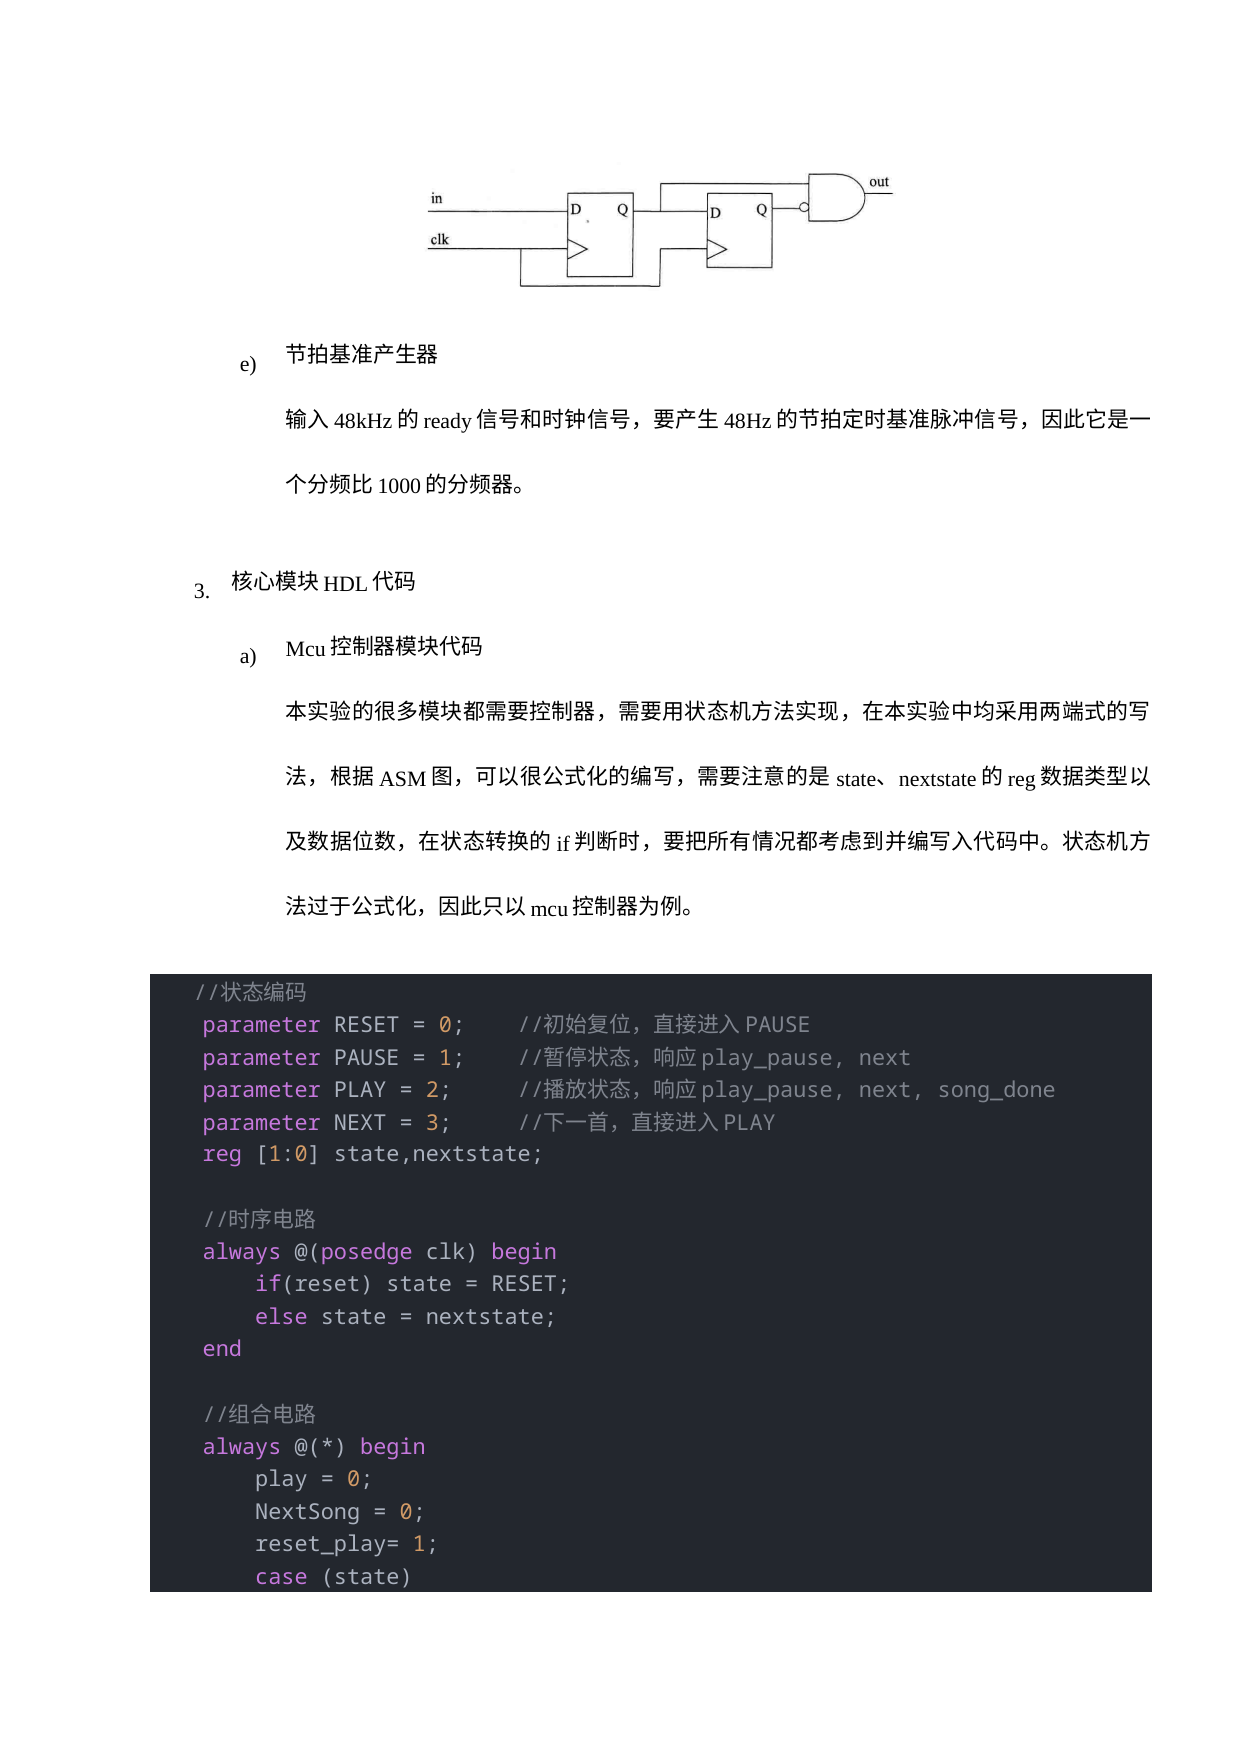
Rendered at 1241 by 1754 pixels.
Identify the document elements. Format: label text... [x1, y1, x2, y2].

text parameter PAUSE = 1; //暂停状态，响应play_pause, next [150, 1039, 1152, 1072]
text end [150, 1332, 1152, 1364]
text reset_play= 1; [150, 1527, 1152, 1559]
text case (state) [150, 1559, 1152, 1592]
list 核心模块HDL代码 [194, 552, 1152, 617]
list 节拍基准产生器 [239, 324, 1152, 389]
picture [403, 162, 899, 303]
list 本实验的很多模块都需要控制器，需要用状态机方法实现，在本实验中均采用两端式的写法，根据ASM图，可以很公式化的编写，需要注意的是state、nextstate的reg数据类型以及数据位数，在状态转换的if判断时，要把所有情况都考虑到并编写入代码中。状态机方法过于公式化，因此只以mcu控制器为例。 [285, 682, 1152, 942]
list 输入48kHz的ready信号和时钟信号，要产生48Hz的节拍定时基准脉冲信号，因此它是一个分频比1000的分频器。 [285, 389, 1152, 519]
text NextSong = 0; [150, 1494, 1152, 1527]
text parameter PLAY = 2; //播放状态，响应play_pause, next, song_done [150, 1072, 1152, 1104]
text always @(*) begin [150, 1429, 1152, 1462]
text parameter RESET = 0; //初始复位，直接进入PAUSE [150, 1007, 1152, 1039]
text always @(posedge clk) begin [150, 1234, 1152, 1267]
text //状态编码 [150, 974, 1152, 1007]
text parameter NEXT = 3; //下一首，直接进入PLAY [150, 1104, 1152, 1137]
text play = 0; [150, 1462, 1152, 1494]
list Mcu控制器模块代码 [239, 617, 1152, 682]
text if(reset) state = RESET; [150, 1267, 1152, 1299]
text //时序电路 [150, 1202, 1152, 1234]
text else state = nextstate; [150, 1299, 1152, 1332]
text //组合电路 [150, 1397, 1152, 1429]
text reg [1:0] state,nextstate; [150, 1137, 1152, 1169]
